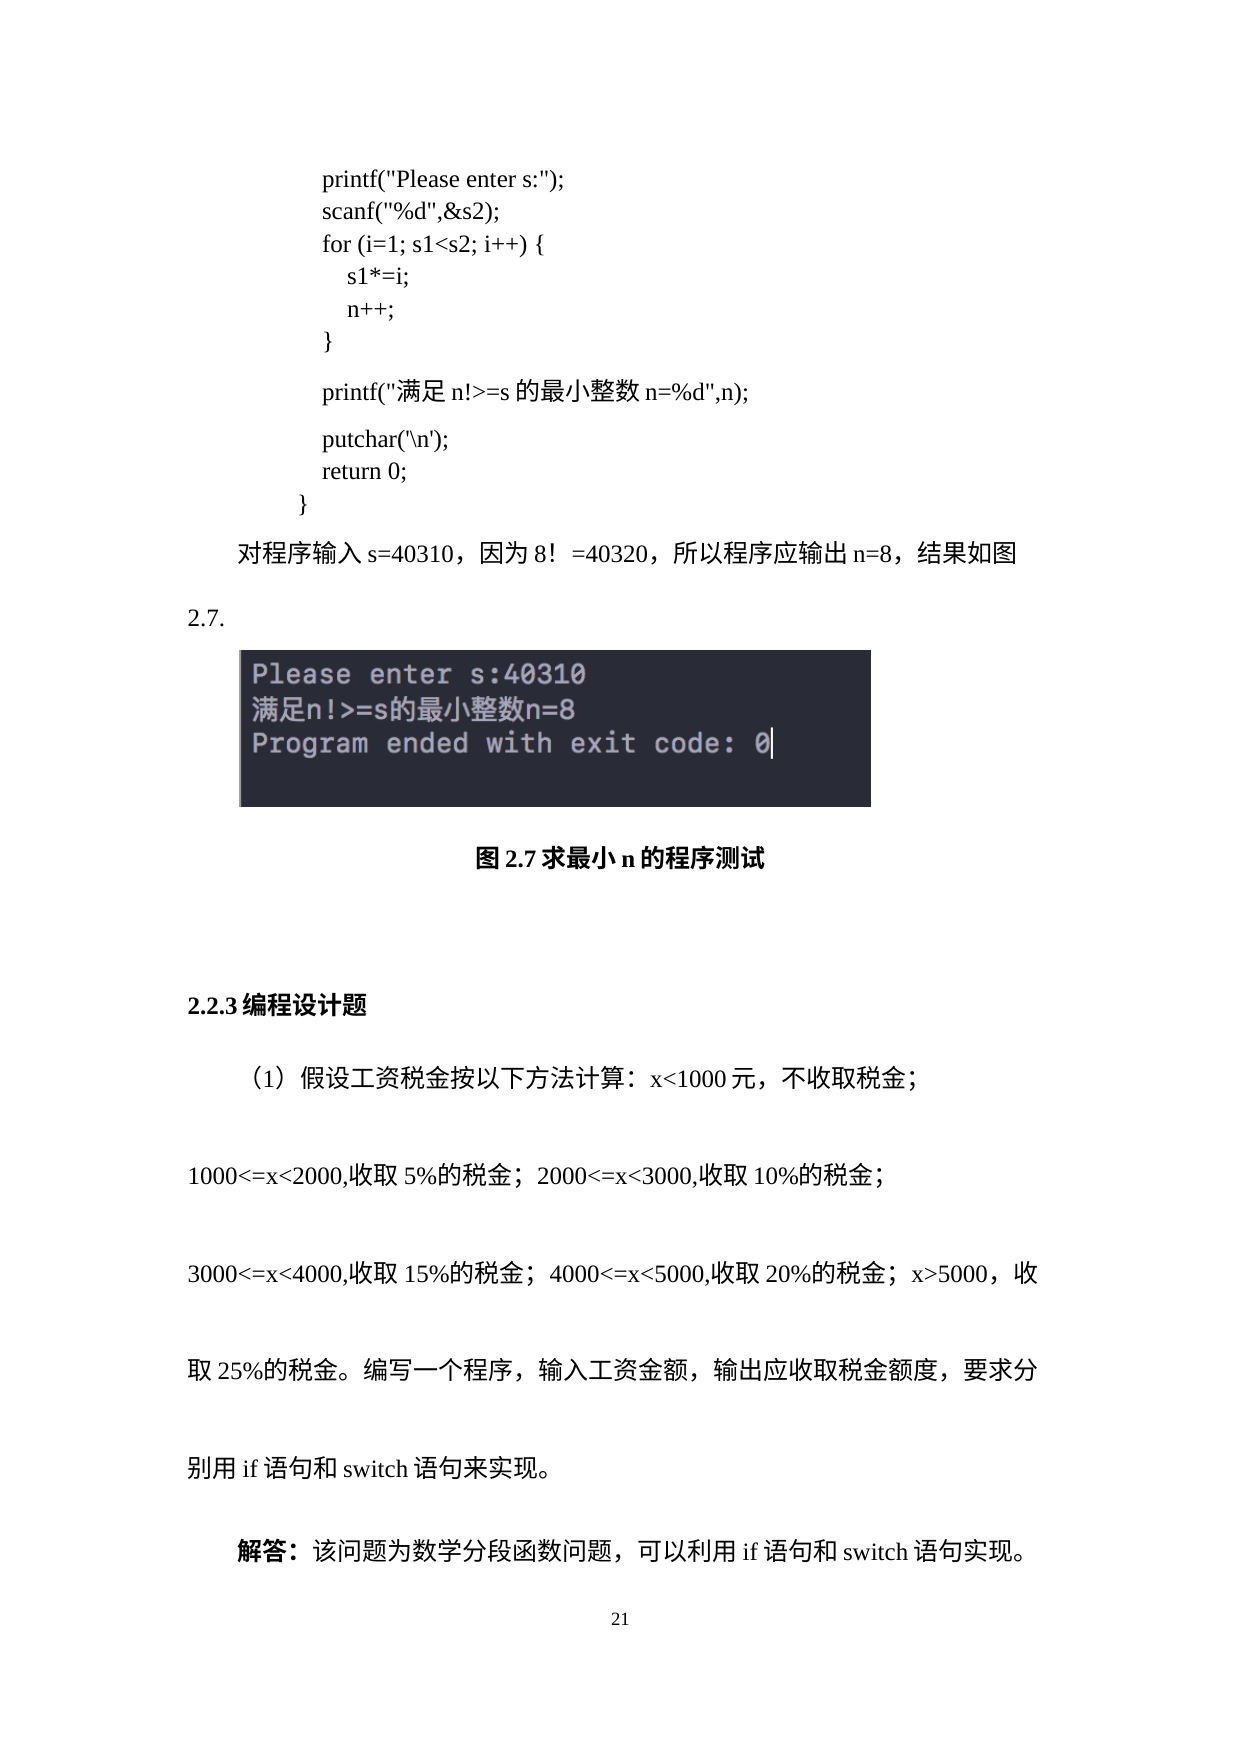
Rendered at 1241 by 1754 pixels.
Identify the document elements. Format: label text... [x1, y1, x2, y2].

text } [297, 487, 1053, 519]
picture [237, 650, 871, 807]
text n++; [297, 292, 1053, 324]
text } [297, 324, 1053, 357]
text scanf("%d",&s2); [297, 194, 1053, 227]
text 2.2.3编程设计题 [187, 971, 1053, 1036]
text for (i=1; s1<s2; i++) { [297, 227, 1053, 259]
text putchar('\n'); [297, 422, 1053, 454]
text printf("Please enter s:"); [297, 162, 1053, 194]
text 对程序输入s=40310，因为8！=40320，所以程序应输出n=8，结果如图2.7. [187, 519, 1053, 633]
text s1*=i; [297, 259, 1053, 292]
text 图2.7求最小n的程序测试 [187, 824, 1053, 889]
text return 0; [297, 454, 1053, 487]
text （1）假设工资税金按以下方法计算：x<1000元，不收取税金；1000<=x<2000,收取5%的税金；2000<=x<3000,收取10%的税金；3000<=x<4000,收取15%的税金；4000<=x<5000,收取20%的税金；x>5000，收取25%的税金。编写一个程序，输入工资金额，输出应收取税金额度，要求分别用if语句和switch语句来实现。 [187, 1044, 1053, 1499]
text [187, 1517, 1053, 1582]
text printf("满足n!>=s的最小整数n=%d",n); [297, 357, 1053, 422]
